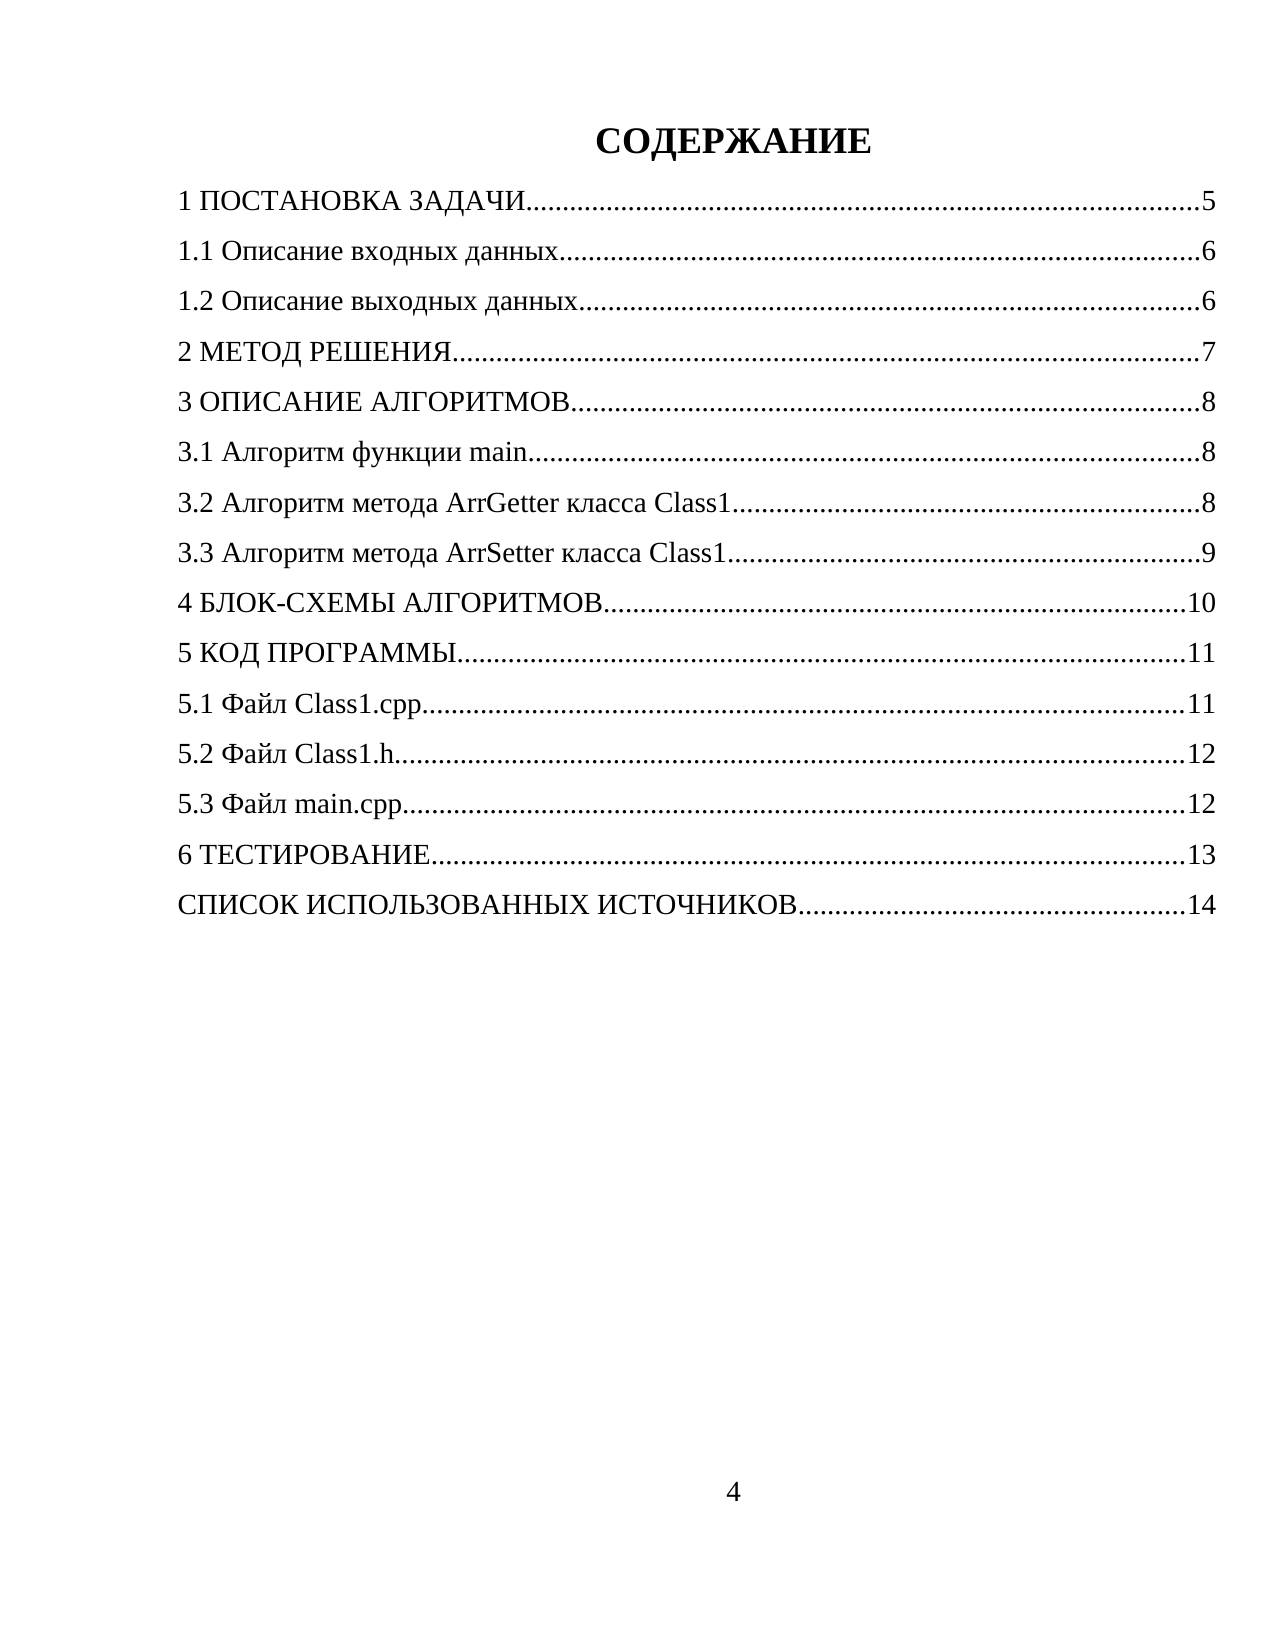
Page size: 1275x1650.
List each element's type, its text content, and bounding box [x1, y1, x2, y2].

text СОДЕРЖАНИЕ [177, 118, 1216, 161]
